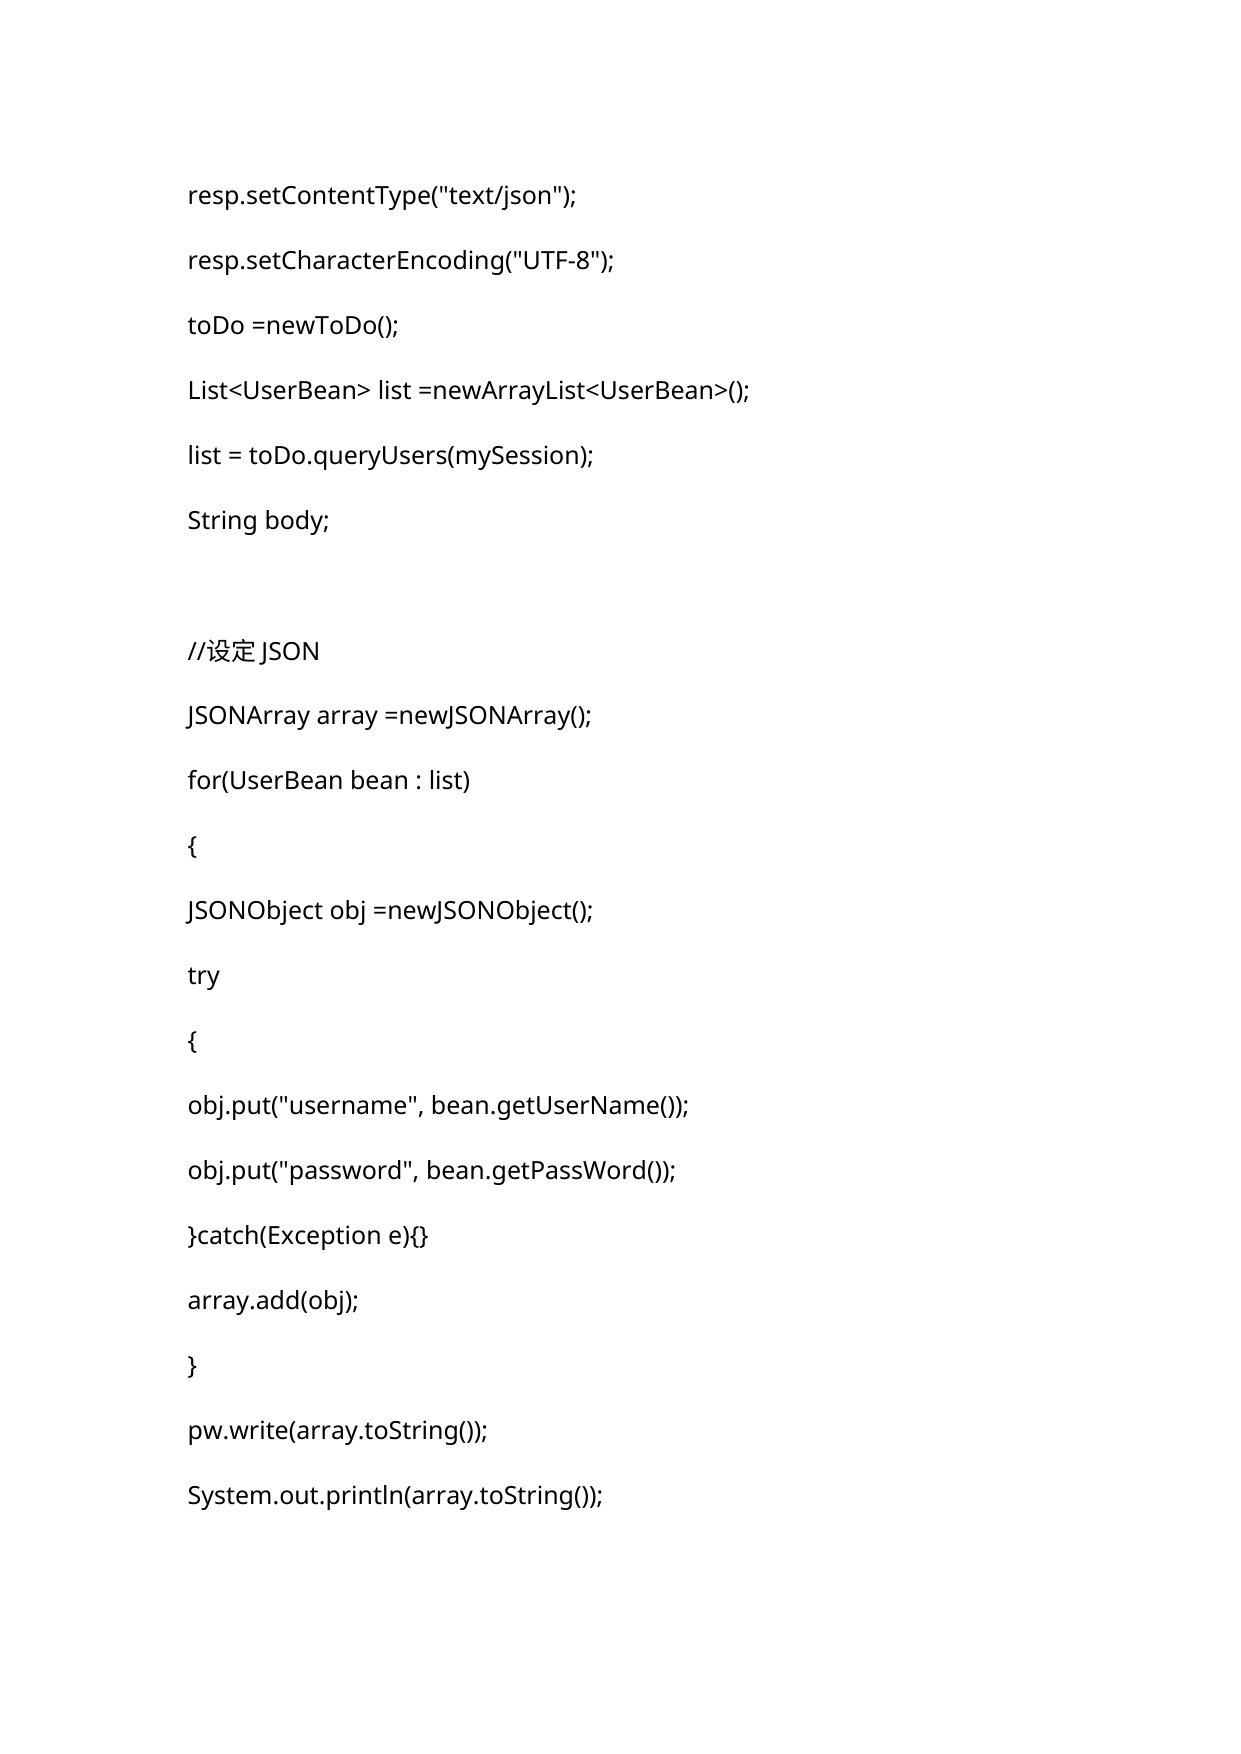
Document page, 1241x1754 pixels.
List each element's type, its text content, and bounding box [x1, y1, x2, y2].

text resp.setContentType("text/json"); resp.setCharacterEncoding("UTF-8"); toDo =newToDo(); List<UserBean> list =newArrayList<UserBean>(); list = toDo.queryUsers(mySession); String body; //设定JSON JSONArray array =newJSONArray(); for(UserBean bean : list) { JSONObject obj =newJSONObject(); try { obj.put("username", bean.getUserName()); obj.put("password", bean.getPassWord()); }catch(Exception e){} array.add(obj); } pw.write(array.toString()); System.out.println(array.toString()); [187, 162, 1053, 1527]
